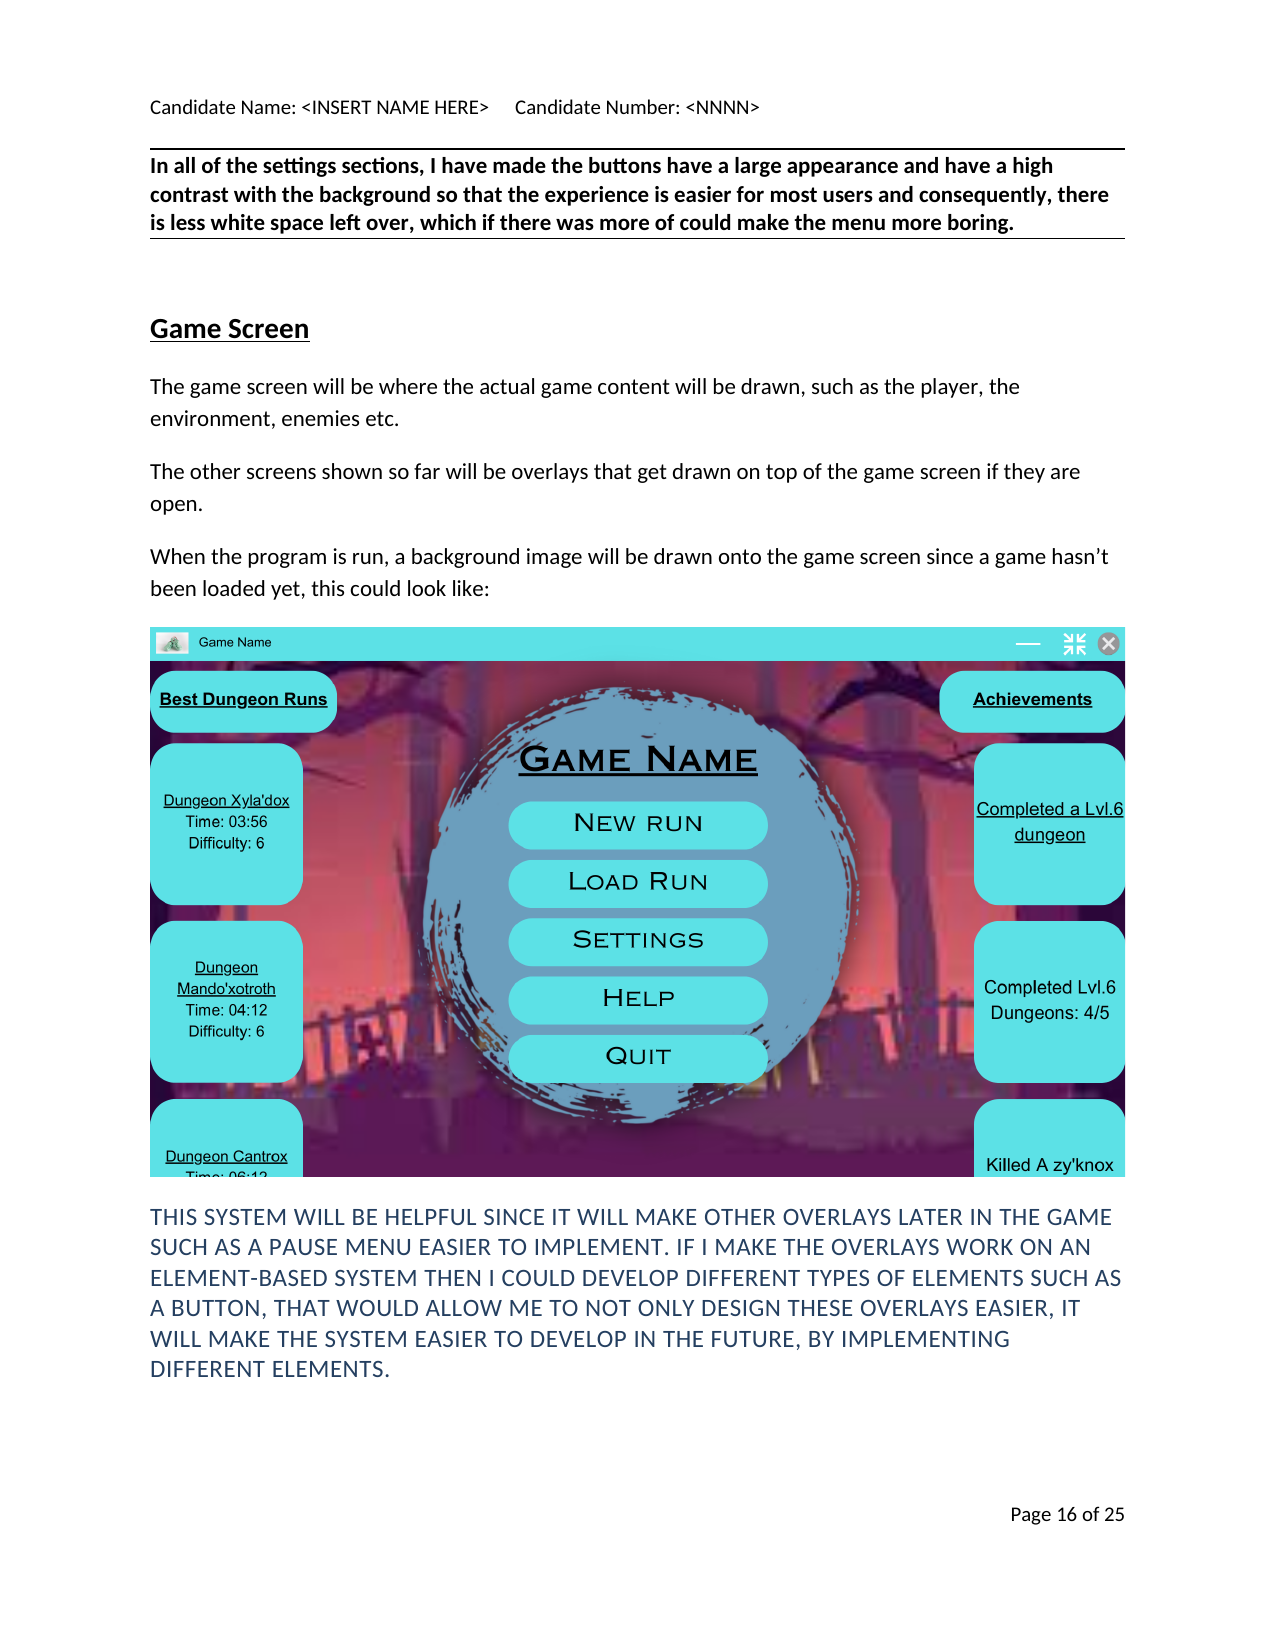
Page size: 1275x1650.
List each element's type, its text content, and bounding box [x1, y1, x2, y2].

picture [150, 627, 1125, 1177]
text In all of the settings sections, I have made the buttons have a large appearance and have a high contrast with the background so that the experience is easier for most users and consequently, there is less white space left over, which if there was more of could make the menu more boring. [150, 150, 1125, 238]
text The game screen will be where the actual game content will be drawn, such as the player, the environment, enemies etc. [150, 372, 1125, 432]
text The other screens shown so far will be overlays that get drawn on top of the game screen if they are open. [150, 457, 1125, 517]
subtitle This system will be helpful since it will make other overlays later in the game such as a pause menu easier to implement. If I make the overlays work on an element-based system then I could develop different types of elements such as a button, that would allow me to not only design these overlays easier, it will make the system easier to develop in the future, by implementing different elements. [150, 1201, 1125, 1384]
text When the program is run, a background image will be drawn onto the game screen since a game hasn’t been loaded yet, this could look like: [150, 542, 1125, 603]
text Game Screen [150, 310, 1125, 346]
